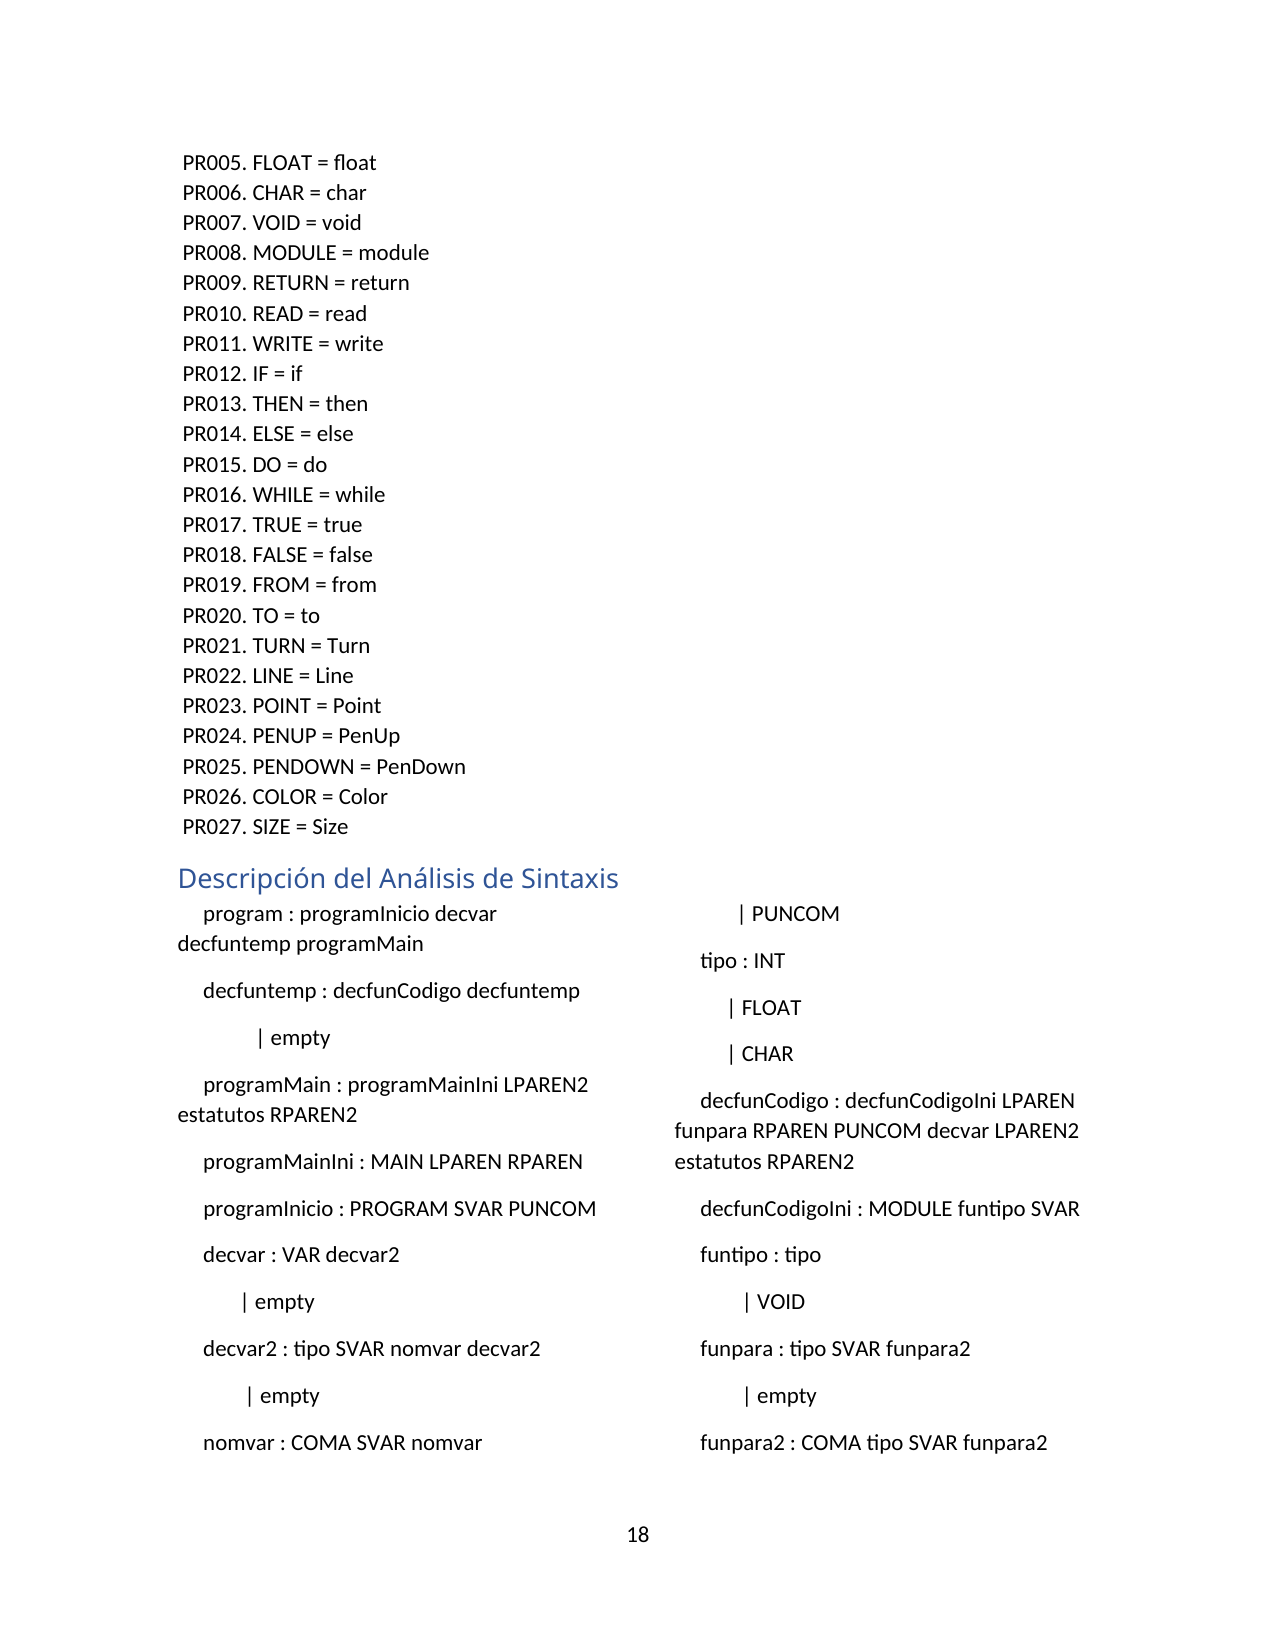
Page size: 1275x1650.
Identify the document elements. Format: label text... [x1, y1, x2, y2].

list WHILE = while [215, 480, 1098, 508]
list RETURN = return [215, 268, 1098, 296]
text | CHAR [674, 1039, 1098, 1067]
list PENDOWN = PenDown [215, 752, 1098, 780]
text funtipo : tipo [674, 1241, 1098, 1268]
text decvar2 : tipo SVAR nomvar decvar2 [177, 1334, 601, 1362]
text tipo : INT [674, 946, 1098, 974]
text program : programInicio decvar decfuntemp programMain [177, 899, 601, 957]
list WRITE = write [215, 329, 1098, 357]
text | empty [177, 1023, 601, 1051]
text decvar : VAR decvar2 [177, 1241, 601, 1268]
list SIZE = Size [215, 812, 1098, 840]
text programMain : programMainIni LPAREN2 estatutos RPAREN2 [177, 1070, 601, 1128]
list LINE = Line [215, 661, 1098, 689]
text funpara : tipo SVAR funpara2 [674, 1334, 1098, 1362]
text | empty [177, 1381, 601, 1409]
text decfunCodigoIni : MODULE funtipo SVAR [674, 1194, 1098, 1222]
list PENUP = PenUp [215, 722, 1098, 749]
text nomvar : COMA SVAR nomvar [177, 1428, 601, 1456]
list VOID = void [215, 208, 1098, 236]
list IF = if [215, 359, 1098, 387]
list TO = to [215, 601, 1098, 629]
list DO = do [215, 450, 1098, 478]
list TRUE = true [215, 510, 1098, 538]
list FALSE = false [215, 540, 1098, 568]
text funpara2 : COMA tipo SVAR funpara2 [674, 1428, 1098, 1456]
list CHAR = char [215, 178, 1098, 206]
text programInicio : PROGRAM SVAR PUNCOM [177, 1194, 601, 1222]
list MODULE = module [215, 238, 1098, 266]
list READ = read [215, 299, 1098, 327]
text | PUNCOM [674, 899, 1098, 927]
list TURN = Turn [215, 631, 1098, 659]
text | empty [674, 1381, 1098, 1409]
text | empty [177, 1287, 601, 1315]
list POINT = Point [215, 691, 1098, 719]
text | FLOAT [674, 993, 1098, 1021]
list THEN = then [215, 389, 1098, 417]
subtitle Descripción del Análisis de Sintaxis [177, 859, 1098, 896]
list FROM = from [215, 571, 1098, 598]
text programMainIni : MAIN LPAREN RPAREN [177, 1147, 601, 1175]
text | VOID [674, 1287, 1098, 1315]
list COLOR = Color [215, 782, 1098, 810]
text decfunCodigo : decfunCodigoIni LPAREN funpara RPAREN PUNCOM decvar LPAREN2 estatutos RPAREN2 [674, 1086, 1098, 1175]
list ELSE = else [215, 419, 1098, 447]
list FLOAT = float [215, 148, 1098, 176]
text decfuntemp : decfunCodigo decfuntemp [177, 976, 601, 1004]
